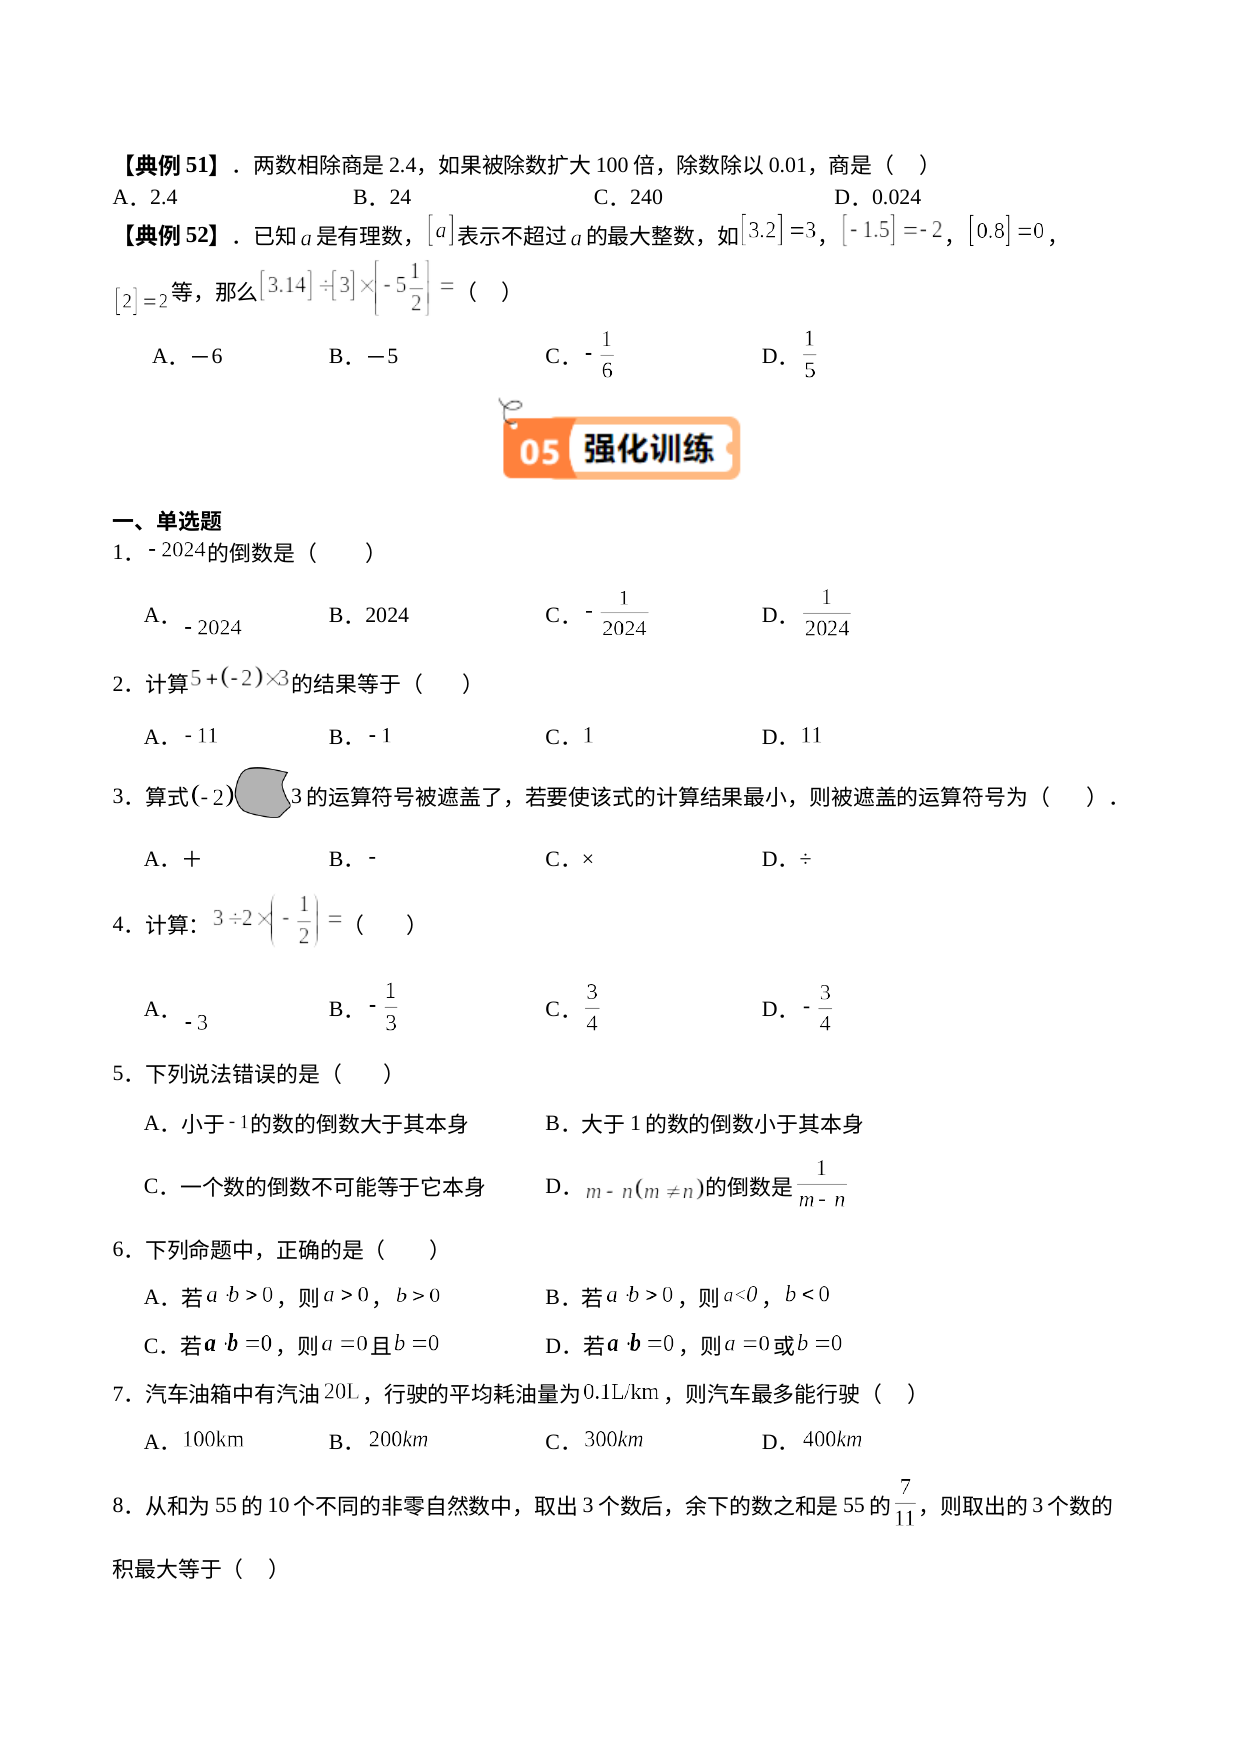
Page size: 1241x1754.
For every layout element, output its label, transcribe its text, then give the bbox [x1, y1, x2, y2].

text 5．下列说法错误的是（ ） [112, 1057, 1128, 1088]
text A．小于的数的倒数大于其本身 B．大于1的数的倒数小于其本身 [143, 1107, 1128, 1138]
text 【典例51】．两数相除商是2.4，如果被除数扩大100倍，除数除以0.01，商是（ ） [112, 148, 1128, 181]
text A． B． C． D． [143, 976, 1128, 1041]
text A．＋ B． C．× D．÷ [143, 842, 1128, 874]
text 1．的倒数是（ ） [112, 536, 1128, 568]
text 8．从和为55的10个不同的非零自然数中，取出3个数后，余下的数之和是55的，则取出的3个数的积最大等于（ ） [112, 1473, 1128, 1583]
text 2．计算的结果等于（ ） [112, 662, 1128, 704]
text A．若，则， B．若，则， [143, 1281, 1128, 1313]
text 【典例52】．已知是有理数，表示不超过的最大整数，如，，，等，那么（ ） [112, 213, 1128, 324]
text C．若，则且 D．若，则或 [143, 1329, 1128, 1361]
text 4．计算：（ ） [112, 890, 1128, 958]
text C．一个数的倒数不可能等于它本身 D．的倒数是 [143, 1154, 1128, 1217]
text 6．下列命题中，正确的是（ ） [112, 1233, 1128, 1265]
text A．－6 B．－5 C． D． [152, 324, 1128, 388]
text 7．汽车油箱中有汽油，行驶的平均耗油量为，则汽车最多能行驶（ ） [112, 1377, 1128, 1409]
text A． B． C． D． [143, 720, 1128, 752]
text 3．算式3的运算符号被遮盖了，若要使该式的计算结果最小，则被遮盖的运算符号为（ ）． [112, 768, 1128, 824]
picture [488, 388, 753, 491]
text 一、单选题 [112, 504, 1128, 536]
text A． B．2024 C． D． [143, 583, 1128, 646]
text A． B． C． D． [143, 1425, 1128, 1457]
picture [234, 767, 291, 818]
text A．2.4 B．24 C．240 D．0.024 [112, 181, 1128, 213]
